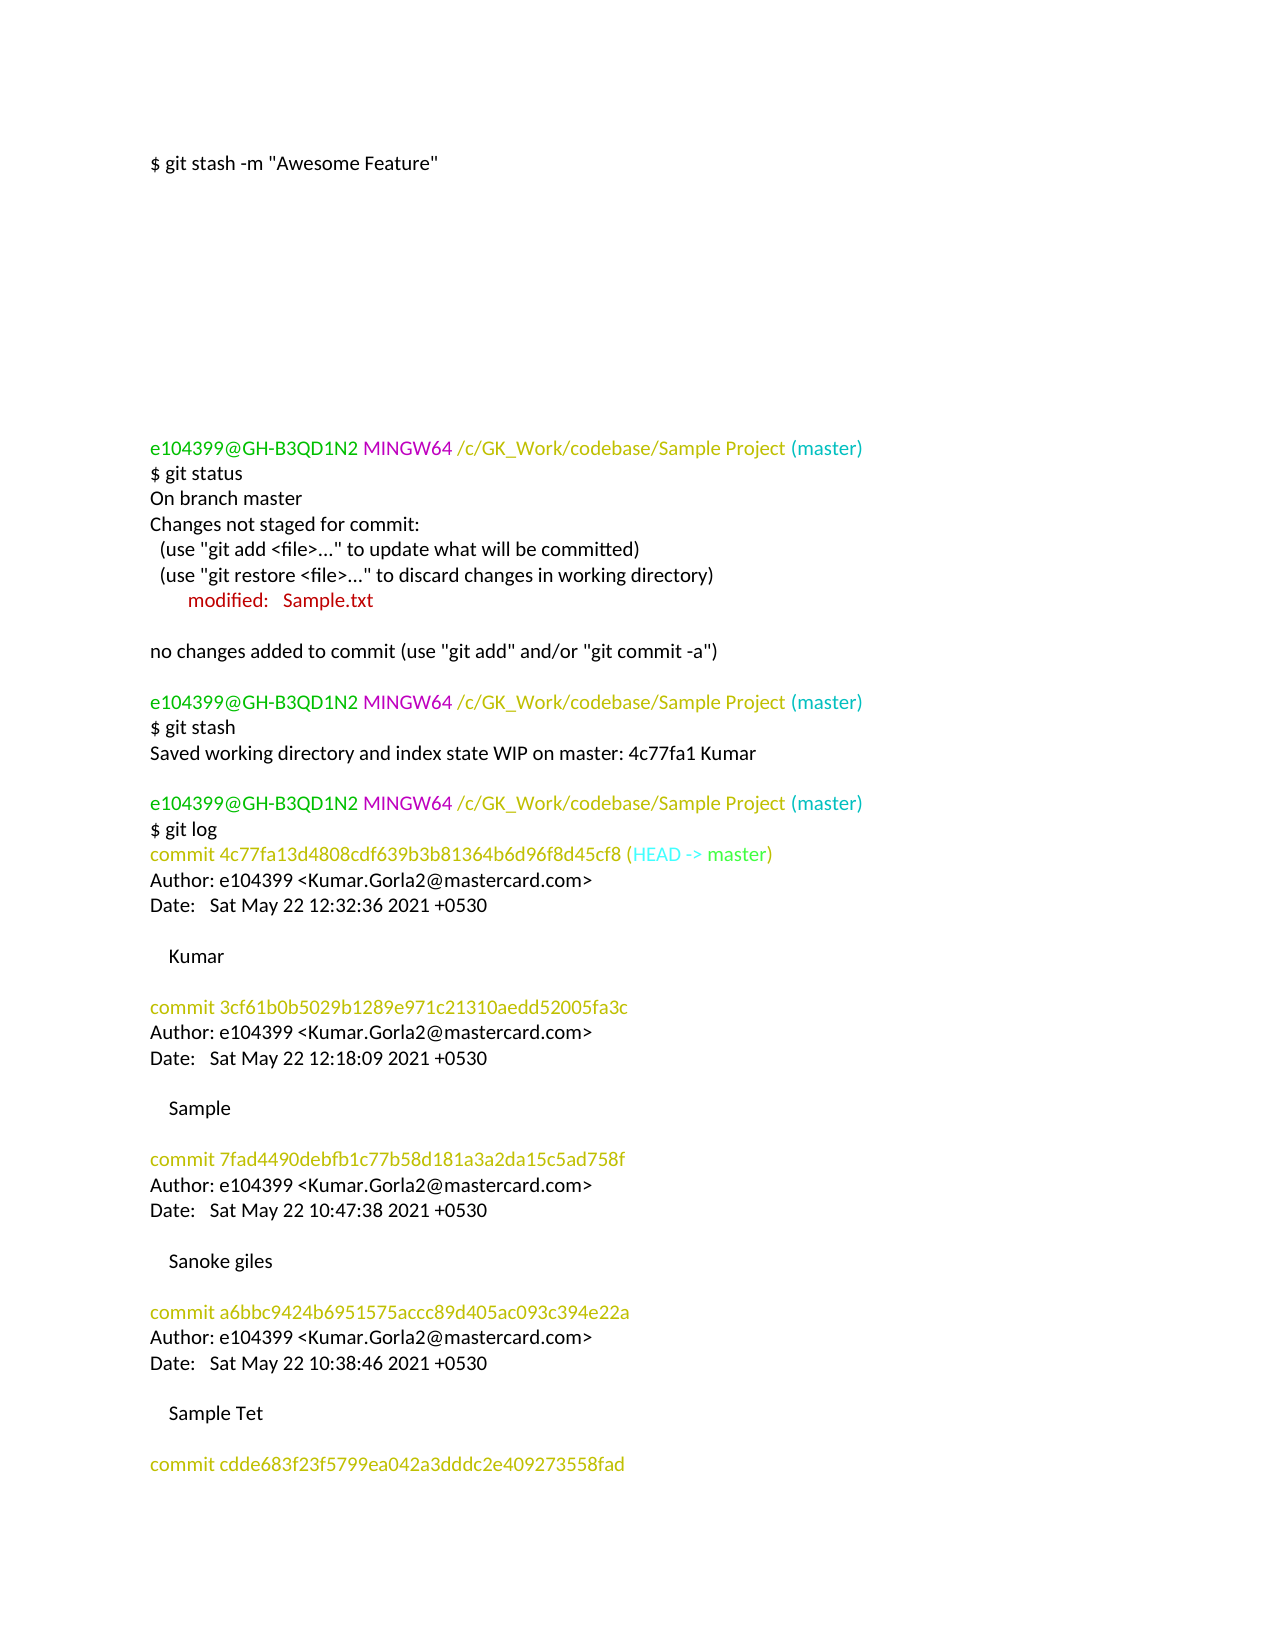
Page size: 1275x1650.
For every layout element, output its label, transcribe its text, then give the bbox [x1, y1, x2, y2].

text Saved working directory and index state WIP on master: 4c77fa1 Kumar [150, 740, 1125, 765]
text commit 3cf61b0b5029b1289e971c21310aedd52005fa3c [150, 994, 1125, 1019]
text Author: e104399 <Kumar.Gorla2@mastercard.com> [150, 1019, 1125, 1045]
text Date: Sat May 22 10:38:46 2021 +0530 [150, 1350, 1125, 1375]
text Sample Tet [150, 1401, 1125, 1426]
text Sanoke giles [150, 1248, 1125, 1273]
text Author: e104399 <Kumar.Gorla2@mastercard.com> [150, 1172, 1125, 1197]
text e104399@GH-B3QD1N2 MINGW64 /c/GK_Work/codebase/Sample Project (master) [150, 689, 1125, 714]
text modified: Sample.txt [150, 587, 1125, 613]
text e104399@GH-B3QD1N2 MINGW64 /c/GK_Work/codebase/Sample Project (master) [150, 791, 1125, 816]
text Changes not staged for commit: [150, 511, 1125, 536]
text Sample [150, 1096, 1125, 1121]
text Author: e104399 <Kumar.Gorla2@mastercard.com> [150, 867, 1125, 892]
text $ git stash -m "Awesome Feature" [150, 150, 1125, 175]
text Date: Sat May 22 10:47:38 2021 +0530 [150, 1197, 1125, 1223]
text $ git stash [150, 714, 1125, 740]
text commit 7fad4490debfb1c77b58d181a3a2da15c5ad758f [150, 1146, 1125, 1172]
text commit a6bbc9424b6951575accc89d405ac093c394e22a [150, 1299, 1125, 1324]
text commit cdde683f23f5799ea042a3dddc2e409273558fad [150, 1451, 1125, 1477]
text On branch master [150, 486, 1125, 511]
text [150, 435, 1125, 460]
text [150, 1324, 1125, 1350]
text Date: Sat May 22 12:32:36 2021 +0530 [150, 892, 1125, 918]
text no changes added to commit (use "git add" and/or "git commit -a") [150, 638, 1125, 663]
text (use "git add <file>..." to update what will be committed) [150, 536, 1125, 562]
text (use "git restore <file>..." to discard changes in working directory) [150, 562, 1125, 587]
text Date: Sat May 22 12:18:09 2021 +0530 [150, 1045, 1125, 1070]
text $ git log [150, 816, 1125, 841]
text Kumar [150, 943, 1125, 968]
text commit 4c77fa13d4808cdf639b3b81364b6d96f8d45cf8 (HEAD -> master) [150, 841, 1125, 867]
text $ git status [150, 460, 1125, 486]
